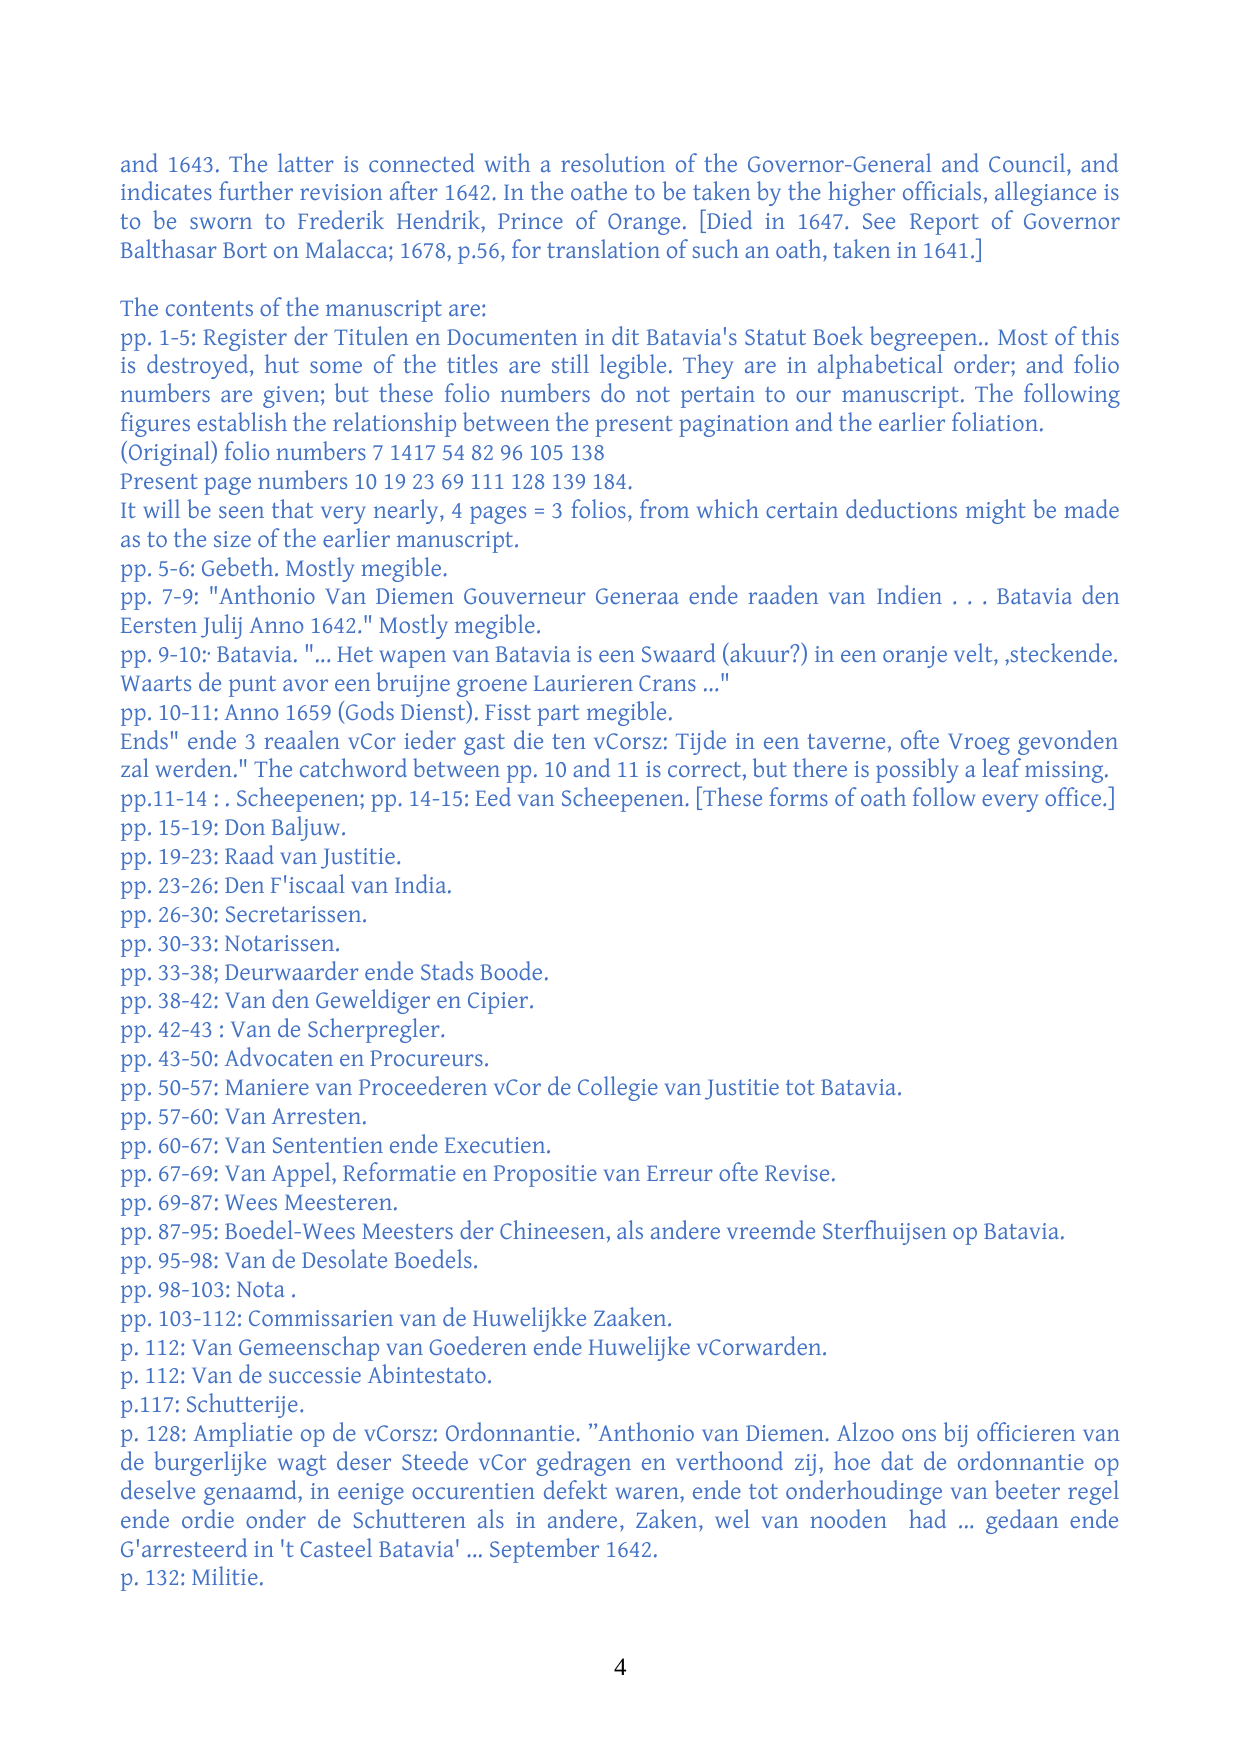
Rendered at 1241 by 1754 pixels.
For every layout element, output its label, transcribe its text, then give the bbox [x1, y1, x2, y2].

text p. 112: Van Gemeenschap van Goederen ende Huwelijke vCorwarden. [120, 1333, 1120, 1362]
text (Original) folio numbers 7 1417 54 82 96 105 138 [120, 438, 1120, 467]
text pp. 42-43 : Van de Scherpregler. [120, 1016, 1120, 1044]
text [120, 150, 1120, 265]
text It will be seen that very nearly, 4 pages = 3 folios, from which certain deductions might be made as to the size of the earlier manuscript. [120, 496, 1120, 554]
text pp.11-14 : . Scheepenen; pp. 14-15: Eed van Scheepenen. [These forms of oath follow every office.] [120, 785, 1120, 814]
text pp. 26-30: Secretarissen. [120, 900, 1120, 929]
text pp. 9-10:· Batavia. "... Het wapen van Batavia is een Swaard (akuur?) in een oranje velt, ,steckende. Waarts de punt avor een bruijne groene Laurieren Crans ..." [120, 641, 1120, 698]
text The contents of the manuscript are: [120, 294, 1120, 323]
text p.117: Schutterije. [120, 1391, 1120, 1419]
text p. 128: Ampliatie op de vCorsz: Ordonnantie. ”Anthonio van Diemen. Alzoo ons bij officieren van de burgerlijke wagt deser Steede vCor gedragen en verthoond zij, hoe dat de ordonnantie op deselve genaamd, in eenige occurentien defekt waren, ende tot onderhoudinge van beeter regel ende ordie onder de Schutteren als in andere, Zaken, wel van nooden had ... gedaan ende G'arresteerd in 't Casteel Batavia' ... September 1642. [120, 1419, 1120, 1564]
text p. 132: Militie. [120, 1564, 1120, 1593]
text pp. 69-87: Wees Meesteren. [120, 1189, 1120, 1218]
text Present page numbers 10 19 23 69 111 128 139 184. [120, 467, 1120, 496]
text pp. 87-95: Boedel-Wees Meesters der Chineesen, als andere vreemde Sterfhuijsen op Batavia. [120, 1218, 1120, 1246]
text pp. 10-11: Anno 1659 (Gods Dienst). Fisst part megible. [120, 698, 1120, 727]
text pp. 50-57: Maniere van Proceederen vCor de Collegie van Justitie tot Batavia. [120, 1073, 1120, 1102]
text pp. 1-5: Register der Titulen en Documenten in dit Batavia's Statut Boek begreepen.. Most of this is destroyed, hut some of the titles are still legible. They are in alphabetical order; and folio numbers are given; but these folio numbers do not pertain to our manuscript. The following figures establish the relationship between the present pagination and the earlier foliation. [120, 323, 1120, 438]
text Ends" ende 3 reaalen vCor ieder gast die ten vCorsz: Tijde in een taverne, ofte Vroeg gevonden zal werden." The catchword between pp. 10 and 11 is correct, but there is possibly a leaf missing. [120, 727, 1120, 785]
text pp. 43-50: Advocaten en Procureurs. [120, 1044, 1120, 1073]
text pp. 7-9: "Anthonio Van Diemen Gouverneur Generaa ende raaden van Indien . . . Batavia den Eersten Julij Anno 1642." Mostly megible. [120, 583, 1120, 641]
text pp. 98-103: Nota . [120, 1275, 1120, 1304]
text pp. 5-6: Gebeth. Mostly megible. [120, 554, 1120, 583]
text pp. 15-19: Don Baljuw. [120, 814, 1120, 842]
text pp. 23-26: Den F'iscaal van India. [120, 871, 1120, 900]
text pp. 95-98: Van de Desolate Boedels. [120, 1246, 1120, 1275]
text pp. 67-69: Van Appel, Reformatie en Propositie van Erreur ofte Revise. [120, 1160, 1120, 1189]
text pp. 103-112: Commissarien van de Huwelijkke Zaaken. [120, 1304, 1120, 1333]
text pp. 38-42: Van den Geweldiger en Cipier. [120, 987, 1120, 1016]
text pp. 60-67: Van Sententien ende Executien. [120, 1131, 1120, 1160]
text pp. 19-23: Raad van Justitie. [120, 842, 1120, 871]
text pp. 33-38; Deurwaarder ende Stads Boode. [120, 958, 1120, 987]
text p. 112: Van de successie Abintestato. [120, 1362, 1120, 1391]
text pp. 57-60: Van Arresten. [120, 1102, 1120, 1131]
text pp. 30-33: Notarissen. [120, 929, 1120, 958]
